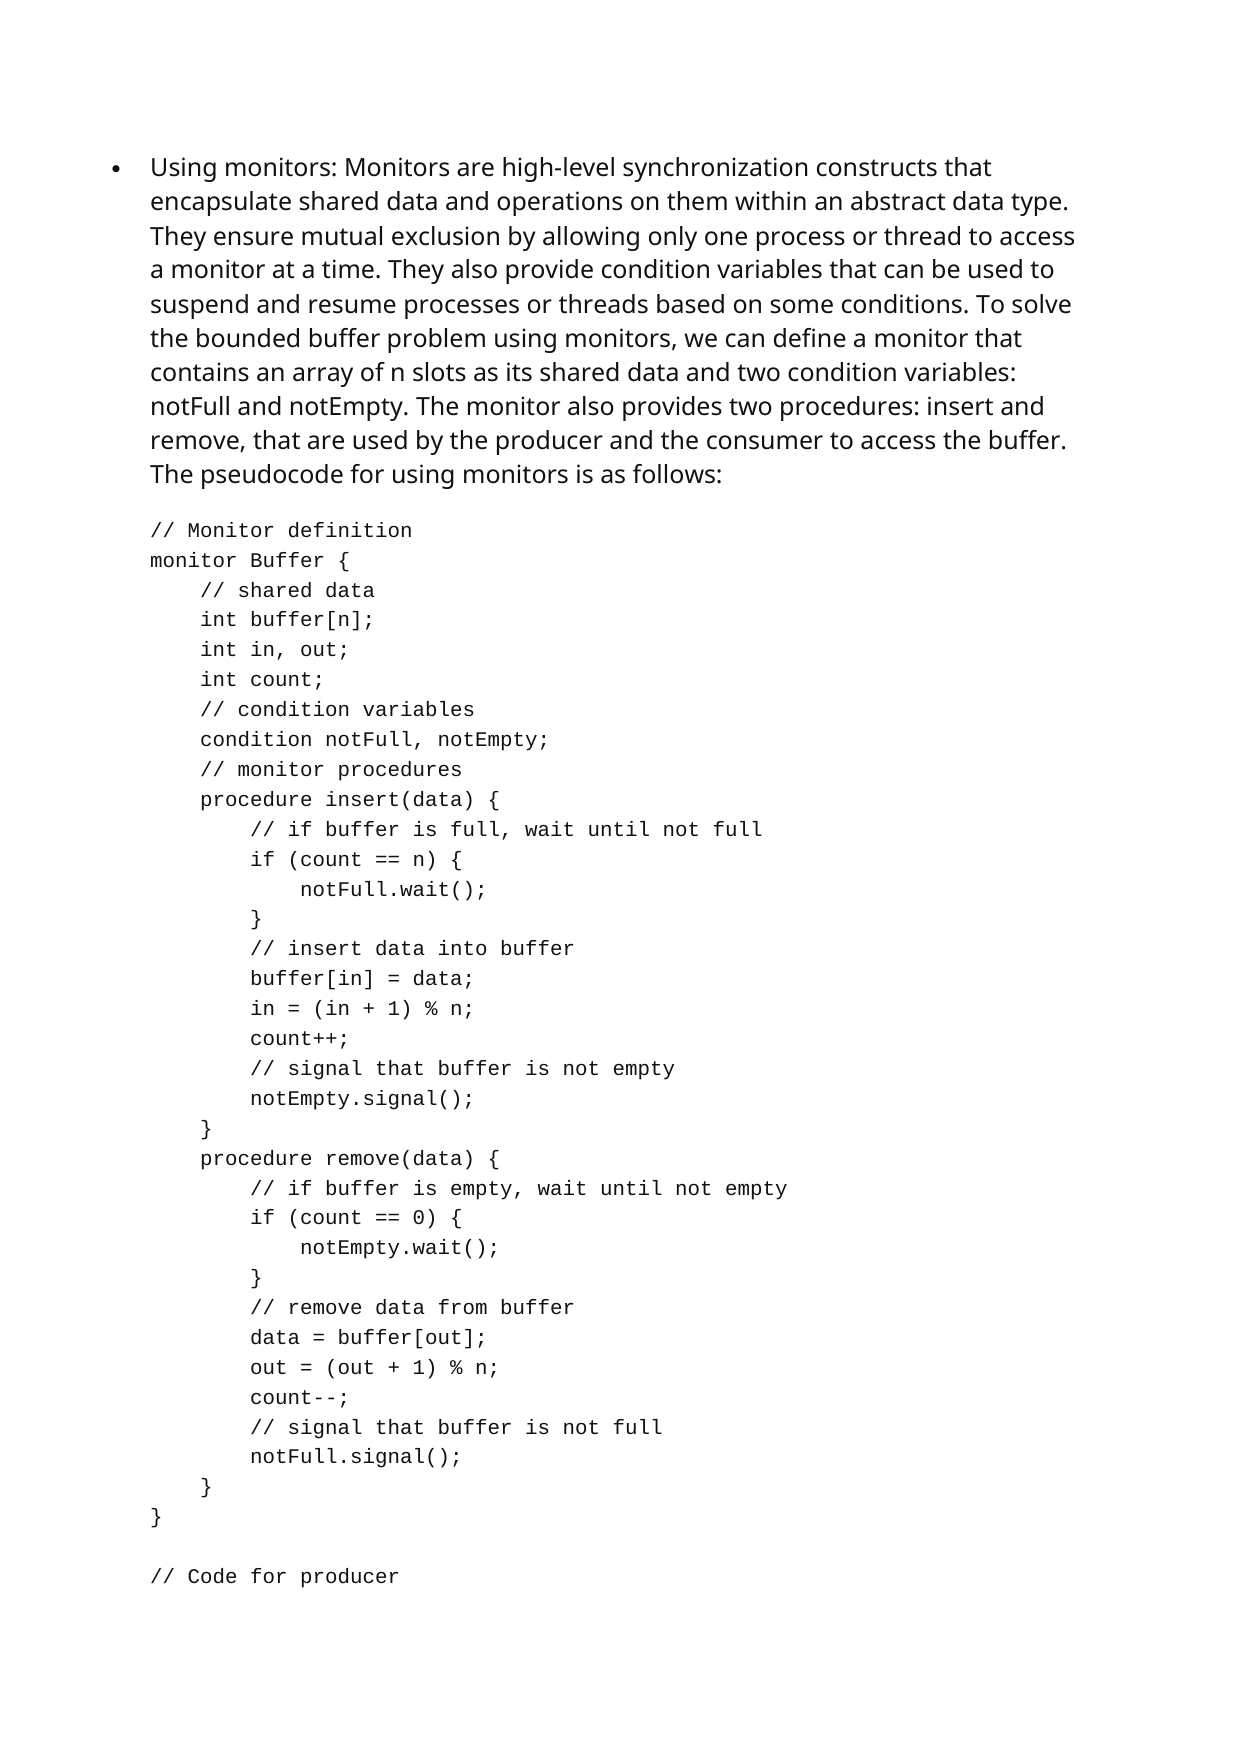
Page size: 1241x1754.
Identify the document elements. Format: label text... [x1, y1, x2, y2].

text } [150, 1267, 1090, 1291]
text procedure insert(data) { [150, 789, 1090, 812]
text // signal that buffer is not empty [150, 1058, 1090, 1082]
text // shared data [150, 579, 1090, 603]
text data = buffer[out]; [150, 1327, 1090, 1351]
text out = (out + 1) % n; [150, 1357, 1090, 1381]
text } [150, 1118, 1090, 1141]
text } [150, 908, 1090, 932]
text // insert data into buffer [150, 938, 1090, 962]
text int in, out; [150, 639, 1090, 663]
text // remove data from buffer [150, 1297, 1090, 1321]
text count--; [150, 1387, 1090, 1410]
text int buffer[n]; [150, 609, 1090, 633]
text // Monitor definition [150, 520, 1090, 543]
text } [150, 1506, 1090, 1530]
text notEmpty.signal(); [150, 1088, 1090, 1111]
text notFull.signal(); [150, 1447, 1090, 1470]
text in = (in + 1) % n; [150, 998, 1090, 1022]
text int count; [150, 669, 1090, 693]
text if (count == n) { [150, 849, 1090, 872]
text // if buffer is full, wait until not full [150, 819, 1090, 842]
text count++; [150, 1028, 1090, 1052]
text // Code for producer [150, 1566, 1090, 1590]
text monitor Buffer { [150, 550, 1090, 573]
text notEmpty.wait(); [150, 1237, 1090, 1261]
text // condition variables [150, 699, 1090, 723]
text procedure remove(data) { [150, 1148, 1090, 1171]
text condition notFull, notEmpty; [150, 729, 1090, 753]
text if (count == 0) { [150, 1207, 1090, 1231]
text // if buffer is empty, wait until not empty [150, 1177, 1090, 1201]
text buffer[in] = data; [150, 968, 1090, 992]
text // signal that buffer is not full [150, 1417, 1090, 1440]
text } [150, 1476, 1090, 1500]
text notFull.wait(); [150, 878, 1090, 902]
text // monitor procedures [150, 759, 1090, 783]
list Using monitors: Monitors are high-level synchronization constructs that encapsulate shared data and operations on them within an abstract data type. They ensure mutual exclusion by allowing only one process or thread to access a monitor at a time. They also provide condition variables that can be used to suspend and resume processes or threads based on some conditions. To solve the bounded buffer problem using monitors, we can define a monitor that contains an array of n slots as its shared data and two condition variables: notFull and notEmpty. The monitor also provides two procedures: insert and remove, that are used by the producer and the consumer to access the buffer. The pseudocode for using monitors is as follows: [112, 150, 1090, 491]
